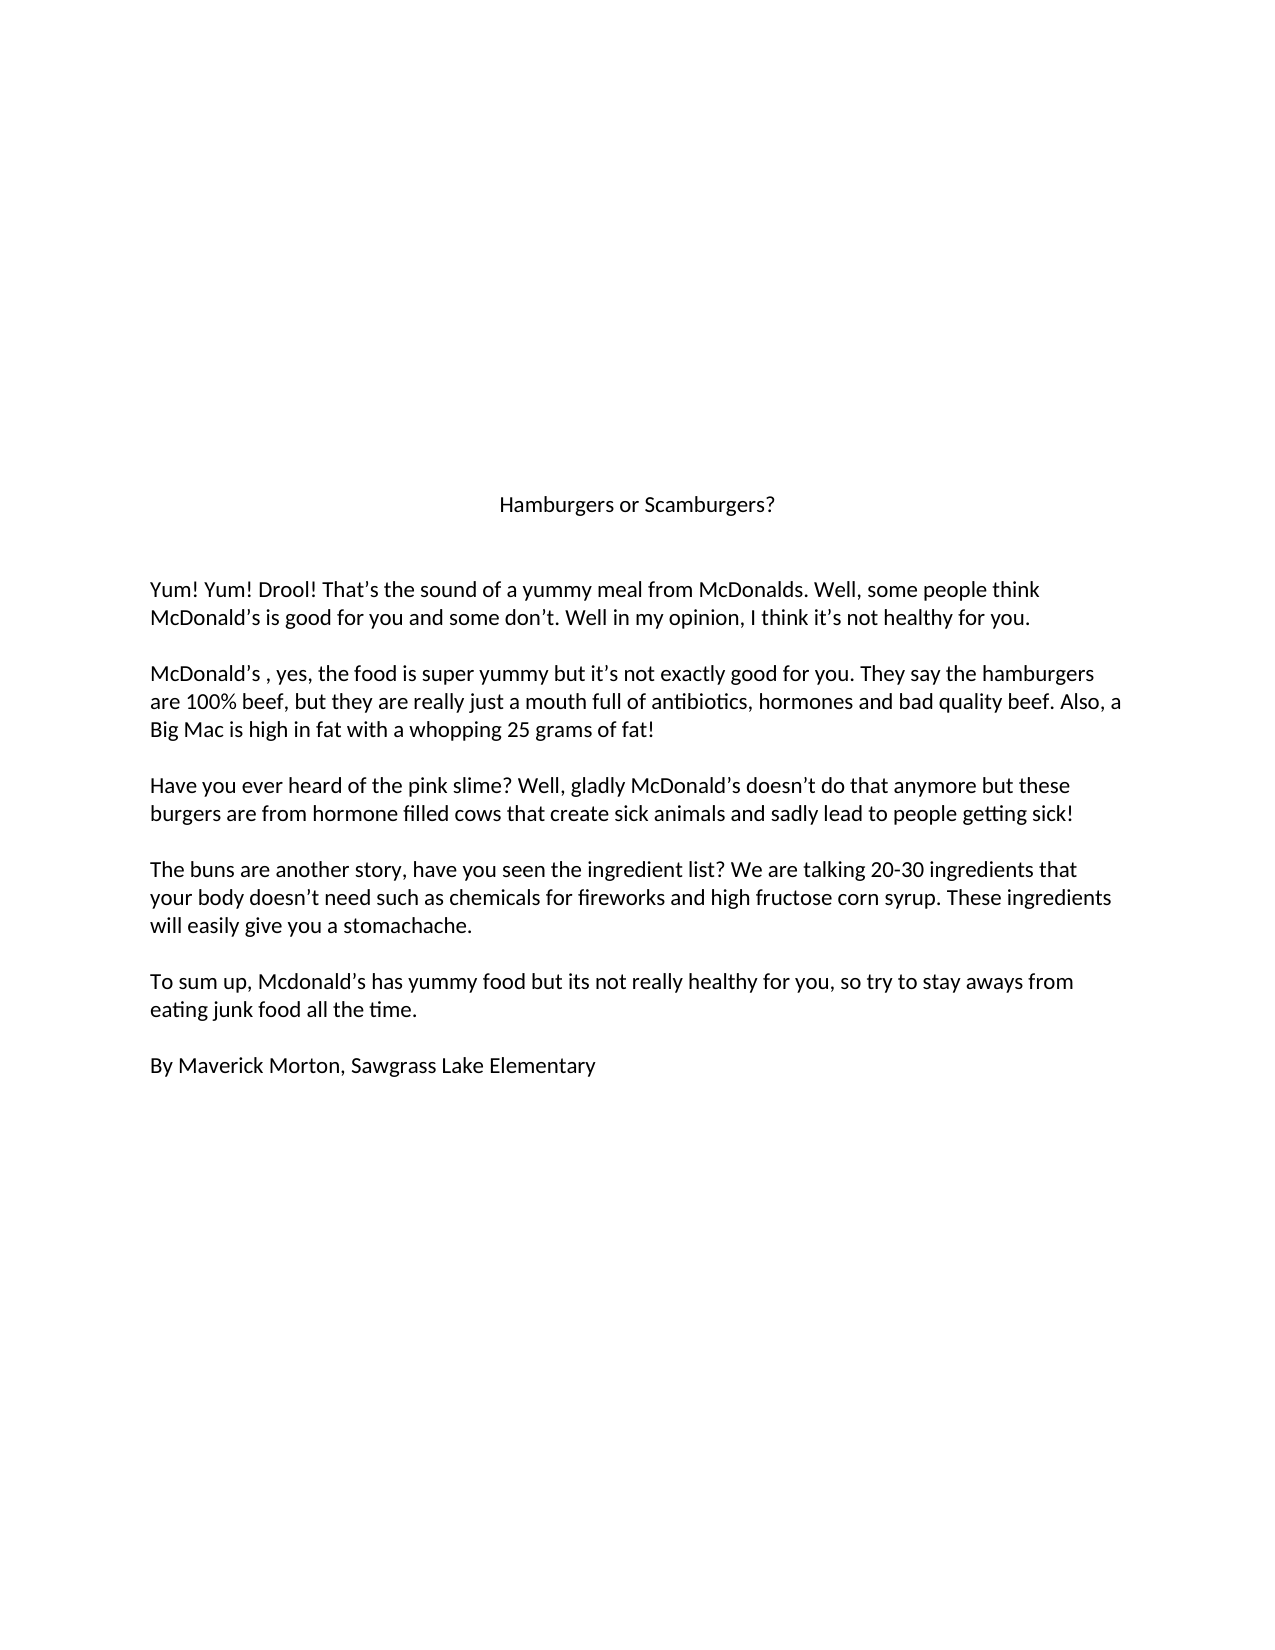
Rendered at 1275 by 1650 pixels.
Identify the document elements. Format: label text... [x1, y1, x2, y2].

text By Maverick Morton, Sawgrass Lake Elementary [150, 1051, 1125, 1079]
text Hamburgers or Scamburgers? [150, 491, 1125, 519]
text Have you ever heard of the pink slime? Well, gladly McDonald’s doesn’t do that anymore but these burgers are from hormone filled cows that create sick animals and sadly lead to people getting sick! [150, 771, 1125, 827]
text McDonald’s , yes, the food is super yummy but it’s not exactly good for you. They say the hamburgers are 100% beef, but they are really just a mouth full of antibiotics, hormones and bad quality beef. Also, a Big Mac is high in fat with a whopping 25 grams of fat! [150, 659, 1125, 743]
text To sum up, Mcdonald’s has yummy food but its not really healthy for you, so try to stay aways from eating junk food all the time. [150, 967, 1125, 1023]
text The buns are another story, have you seen the ingredient list? We are talking 20-30 ingredients that your body doesn’t need such as chemicals for fireworks and high fructose corn syrup. These ingredients will easily give you a stomachache. [150, 855, 1125, 939]
text Yum! Yum! Drool! That’s the sound of a yummy meal from McDonalds. Well, some people think McDonald’s is good for you and some don’t. Well in my opinion, I think it’s not healthy for you. [150, 575, 1125, 631]
